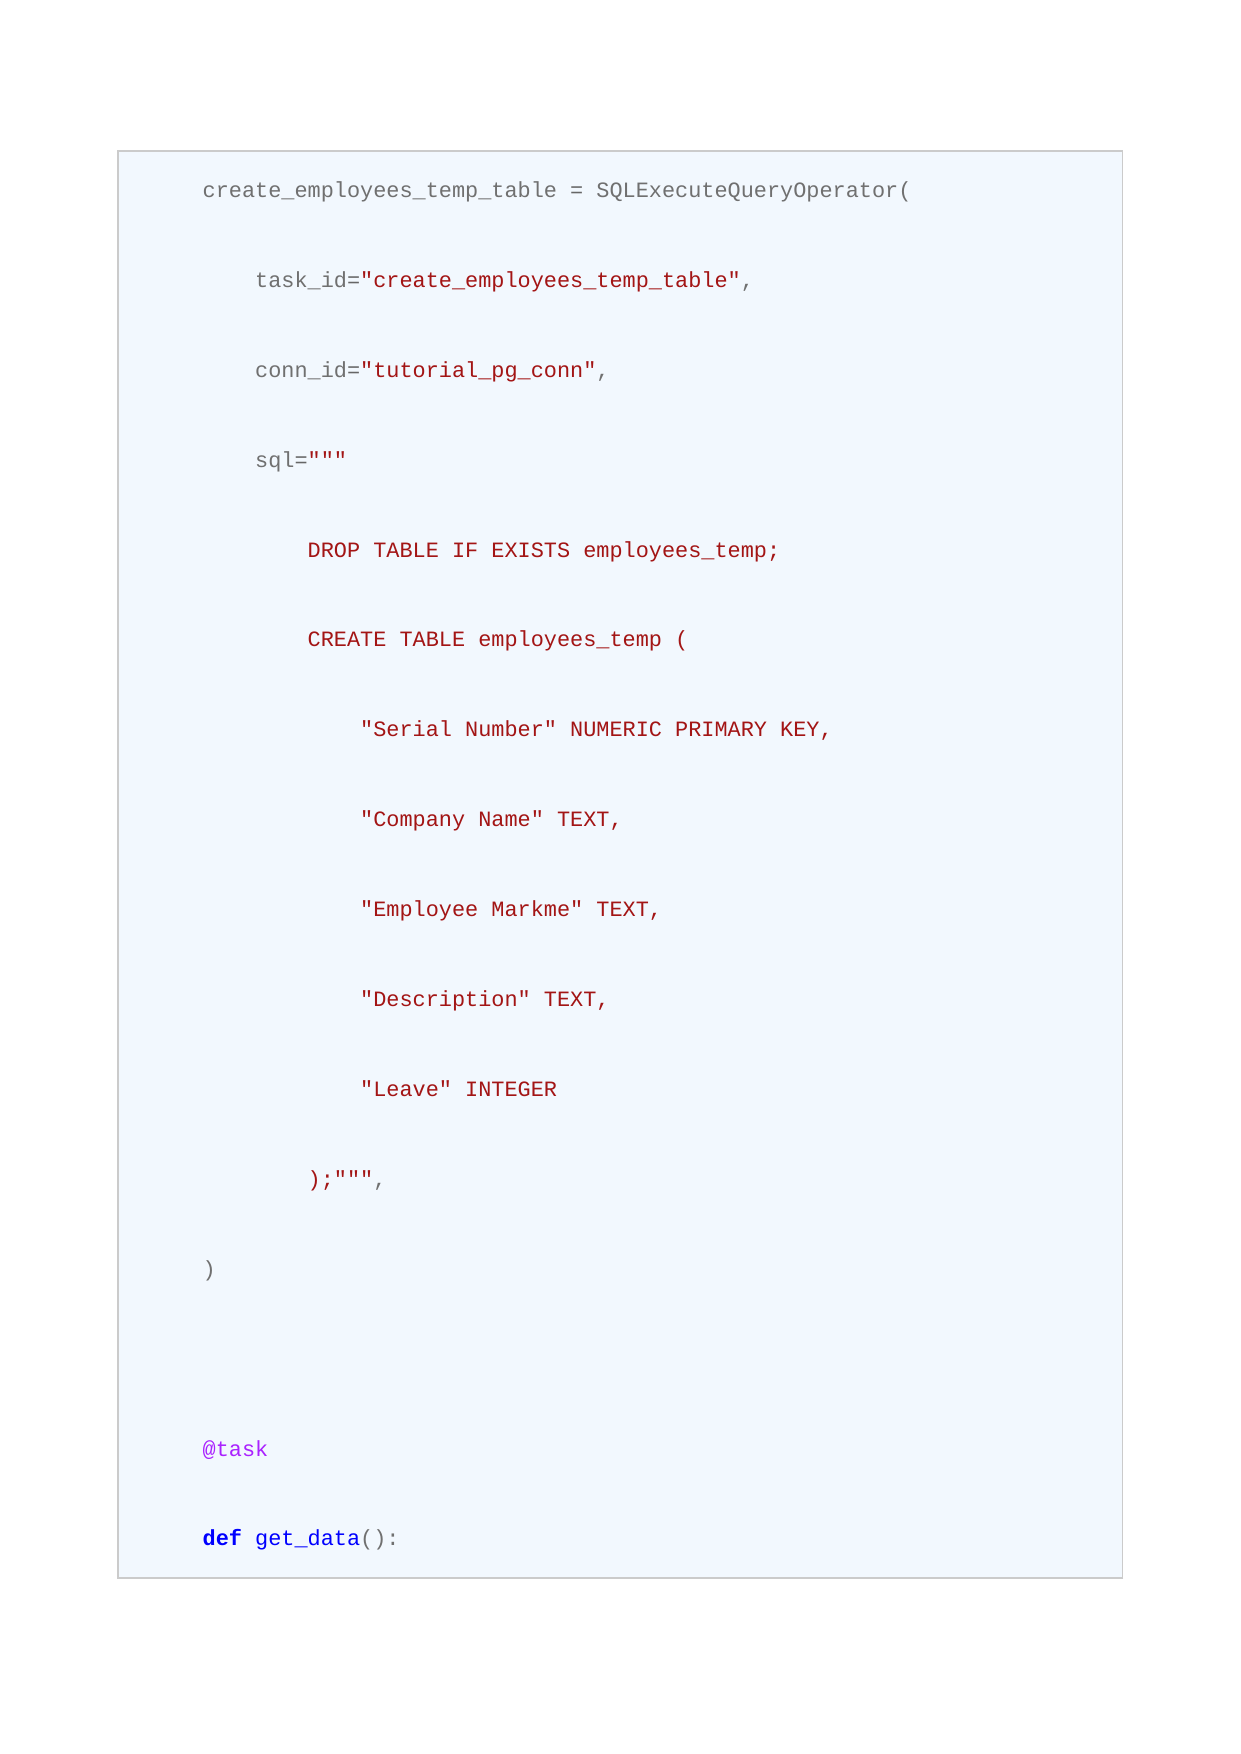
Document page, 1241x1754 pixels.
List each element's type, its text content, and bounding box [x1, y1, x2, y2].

text create_employees_temp_table = SQLExecuteQueryOperator( [119, 152, 1122, 204]
text ) [119, 1229, 1122, 1283]
text "Serial Number" NUMERIC PRIMARY KEY, [119, 689, 1122, 743]
text );""", [119, 1139, 1122, 1193]
text "Description" TEXT, [119, 959, 1122, 1013]
text @task [119, 1408, 1122, 1462]
text def get_data(): [119, 1498, 1122, 1577]
text "Leave" INTEGER [119, 1049, 1122, 1103]
text "Employee Markme" TEXT, [119, 869, 1122, 923]
text conn_id="tutorial_pg_conn", [119, 330, 1122, 384]
text task_id="create_employees_temp_table", [119, 240, 1122, 294]
text DROP TABLE IF EXISTS employees_temp; [119, 509, 1122, 563]
text CREATE TABLE employees_temp ( [119, 599, 1122, 653]
text sql=""" [119, 420, 1122, 474]
text "Company Name" TEXT, [119, 779, 1122, 833]
